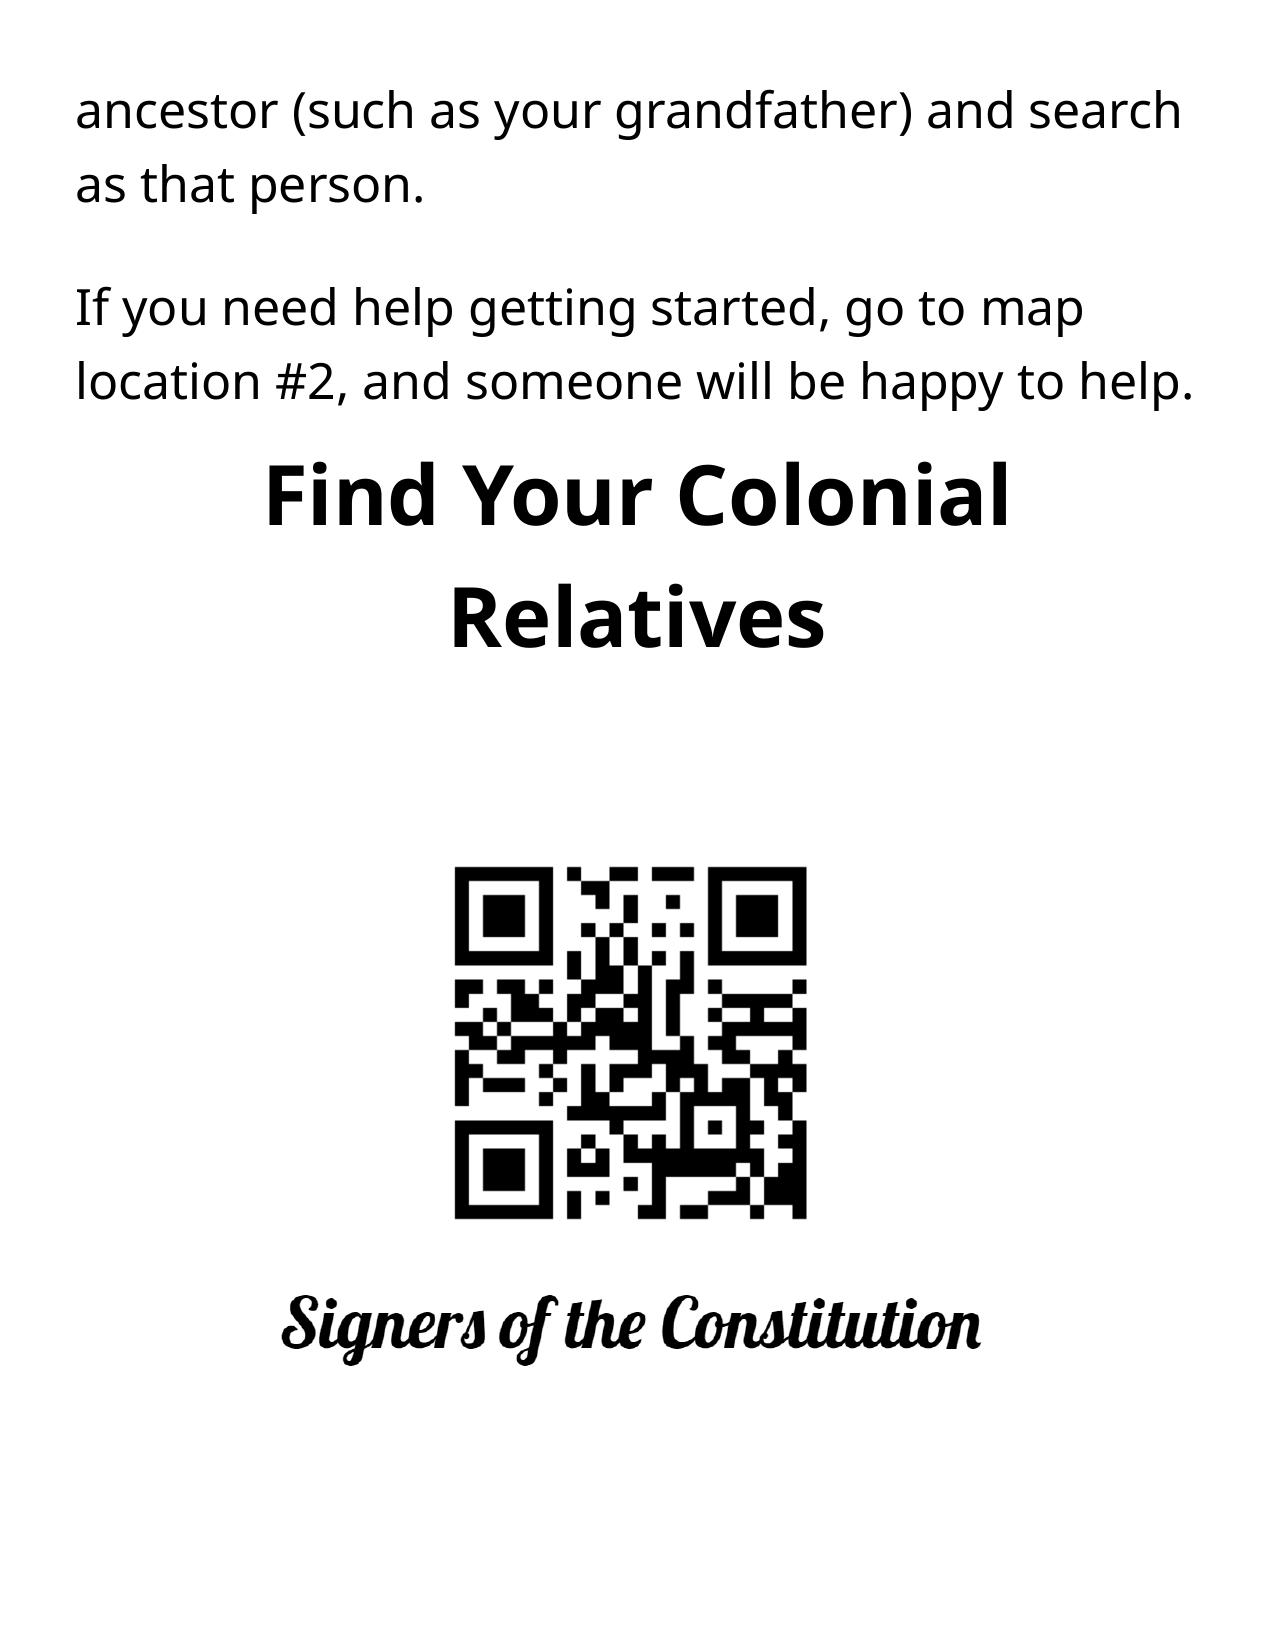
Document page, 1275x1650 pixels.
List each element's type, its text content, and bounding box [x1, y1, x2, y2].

text If you need help getting started, go to map location #2, and someone will be happy to help. [75, 272, 1200, 414]
text Find Your Colonial Relatives [75, 436, 1200, 672]
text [75, 75, 1200, 217]
picture [248, 796, 1039, 1401]
